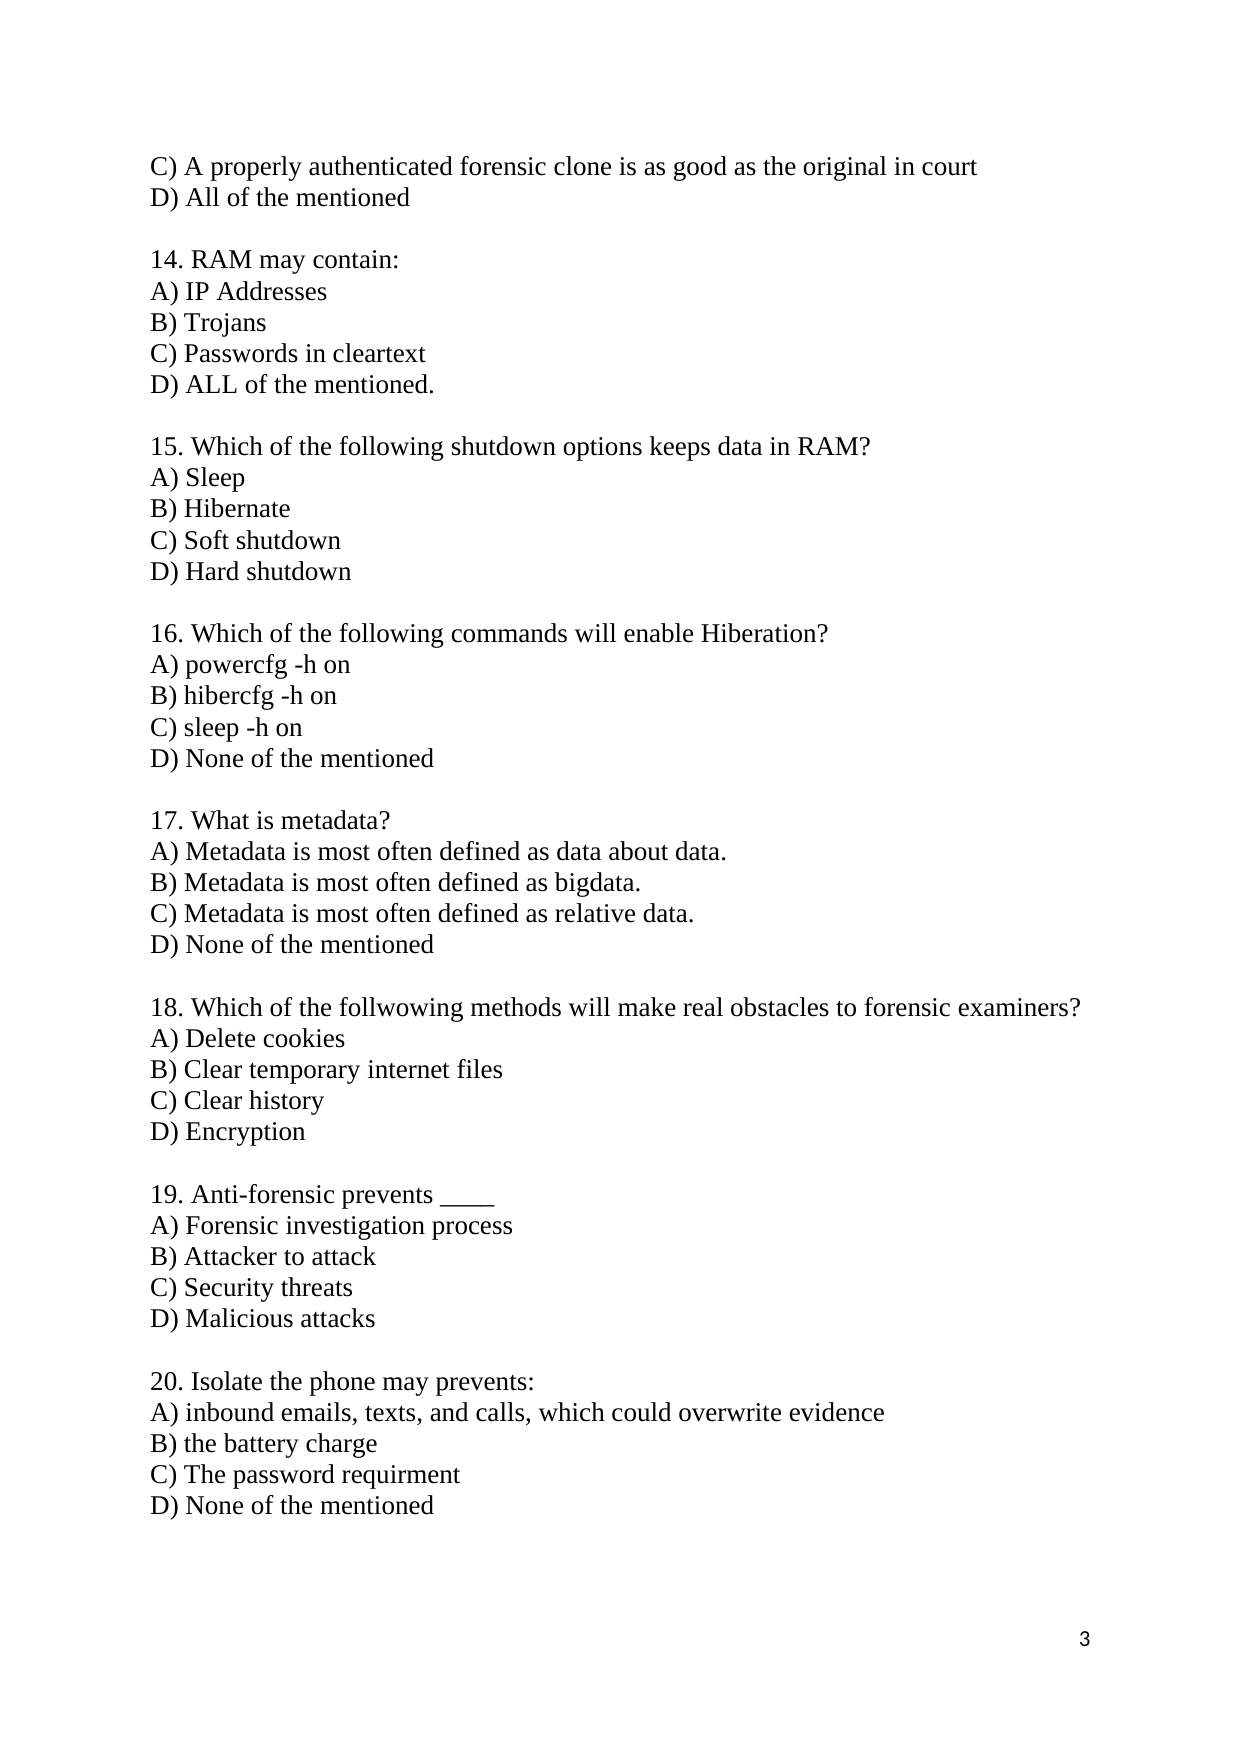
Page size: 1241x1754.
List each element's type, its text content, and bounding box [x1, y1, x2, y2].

text A) Metadata is most often defined as data about data. [150, 835, 1090, 866]
text B) Metadata is most often defined as bigdata. [150, 866, 1090, 897]
text 14. RAM may contain: [150, 243, 1090, 274]
text C) Passwords in cleartext [150, 337, 1090, 368]
text C) A properly authenticated forensic clone is as good as the original in court [150, 150, 1090, 181]
text B) the battery charge [150, 1427, 1090, 1458]
text D) All of the mentioned [150, 181, 1090, 212]
text D) Encryption [150, 1116, 1090, 1147]
text D) Hard shutdown [150, 555, 1090, 586]
text A) Sleep [150, 461, 1090, 493]
text C) Metadata is most often defined as relative data. [150, 897, 1090, 929]
text D) Malicious attacks [150, 1302, 1090, 1333]
text 18. Which of the follwowing methods will make real obstacles to forensic examiners? [150, 991, 1090, 1022]
text A) Forensic investigation process [150, 1209, 1090, 1240]
text B) Clear temporary internet files [150, 1053, 1090, 1084]
text C) sleep -h on [150, 711, 1090, 742]
text B) Trojans [150, 306, 1090, 337]
text C) Soft shutdown [150, 524, 1090, 555]
text A) IP Addresses [150, 274, 1090, 306]
text D) None of the mentioned [150, 742, 1090, 773]
text 19. Anti-forensic prevents ____ [150, 1178, 1090, 1209]
text B) Attacker to attack [150, 1240, 1090, 1271]
text D) ALL of the mentioned. [150, 368, 1090, 399]
text B) hibercfg -h on [150, 679, 1090, 711]
text C) Clear history [150, 1084, 1090, 1116]
text A) Delete cookies [150, 1022, 1090, 1053]
text A) powercfg -h on [150, 648, 1090, 679]
text 17. What is metadata? [150, 804, 1090, 835]
text A) inbound emails, texts, and calls, which could overwrite evidence [150, 1396, 1090, 1427]
text D) None of the mentioned [150, 929, 1090, 960]
text C) The password requirment [150, 1458, 1090, 1489]
text 20. Isolate the phone may prevents: [150, 1365, 1090, 1396]
text D) None of the mentioned [150, 1489, 1090, 1520]
text 16. Which of the following commands will enable Hiberation? [150, 617, 1090, 648]
text 15. Which of the following shutdown options keeps data in RAM? [150, 430, 1090, 461]
text B) Hibernate [150, 493, 1090, 524]
text C) Security threats [150, 1271, 1090, 1302]
